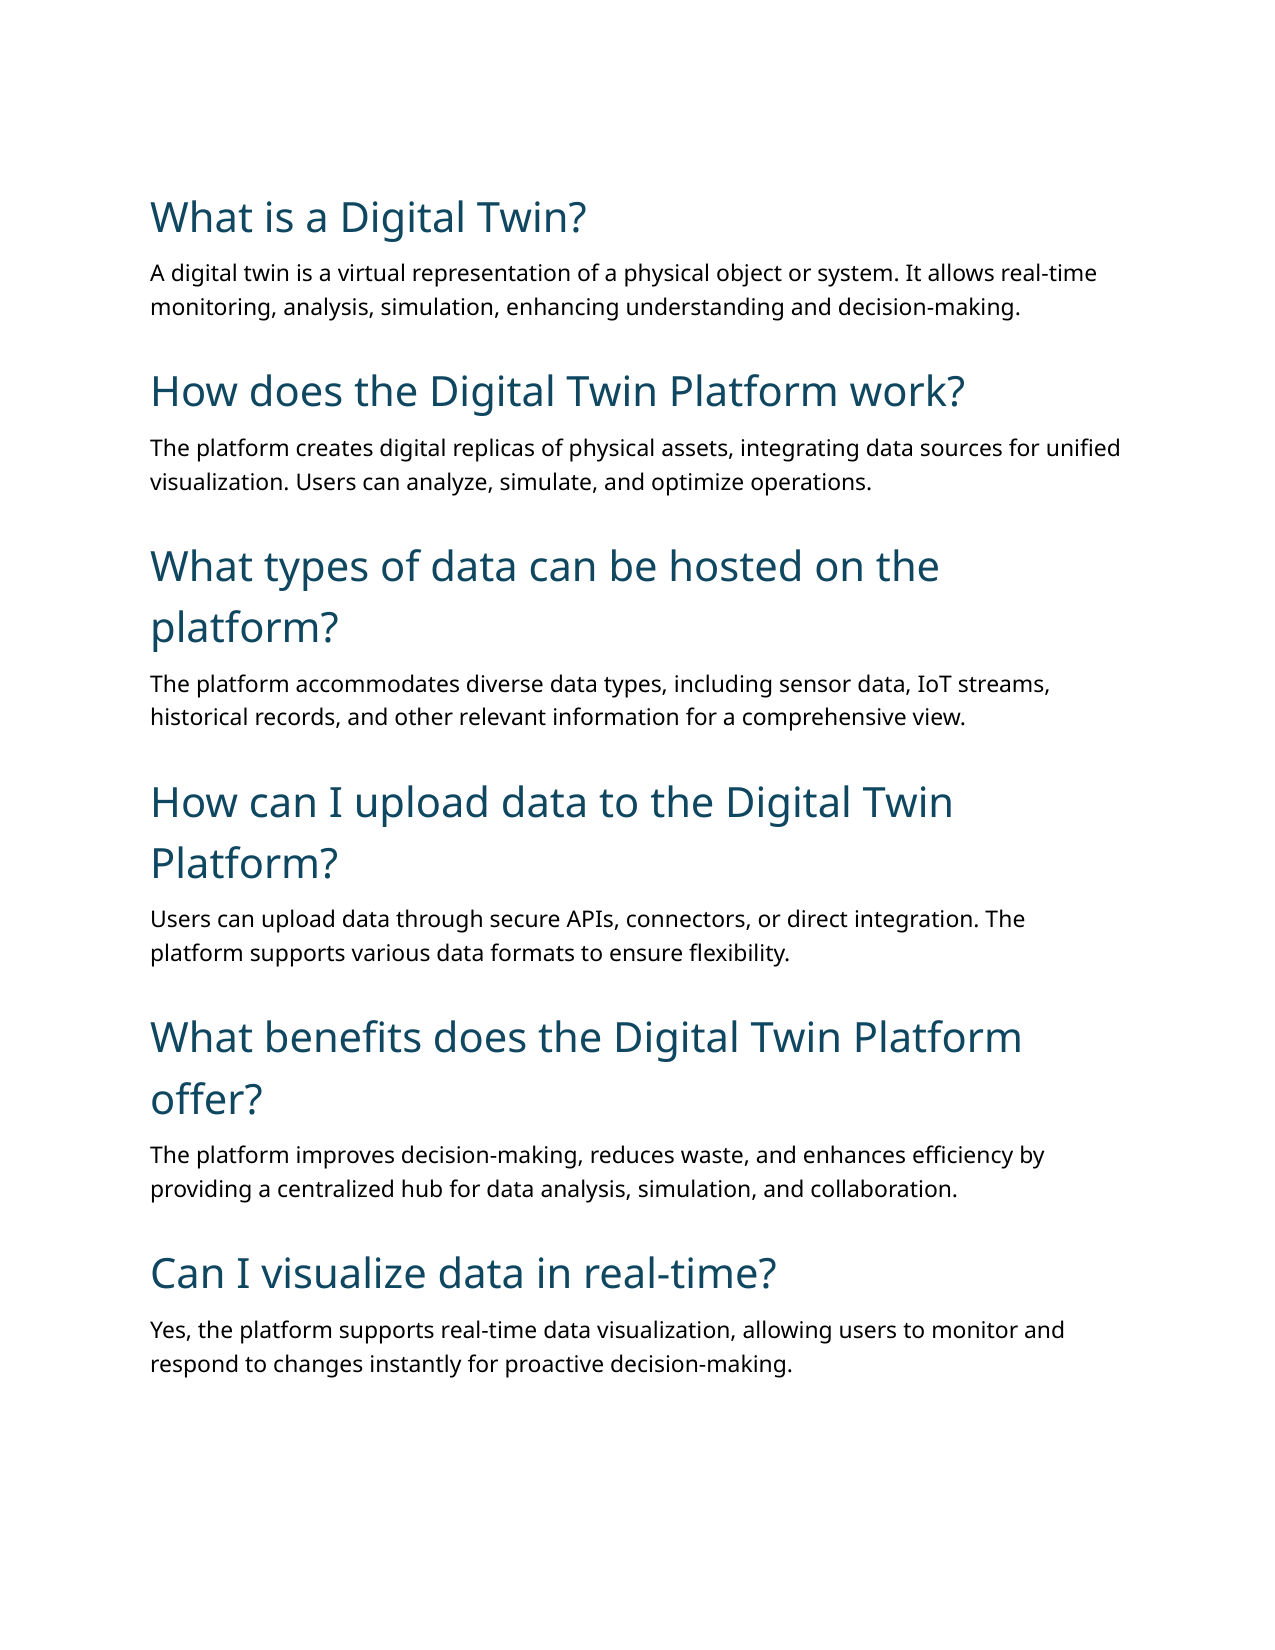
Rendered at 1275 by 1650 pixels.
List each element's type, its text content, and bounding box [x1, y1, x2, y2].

subtitle How does the Digital Twin Platform work? [150, 362, 1125, 419]
subtitle What types of data can be hosted on the platform? [150, 537, 1125, 655]
text Yes, the platform supports real-time data visualization, allowing users to monitor and respond to changes instantly for proactive decision-making. [150, 1314, 1125, 1379]
text A digital twin is a virtual representation of a physical object or system. It allows real-time monitoring, analysis, simulation, enhancing understanding and decision-making. [150, 257, 1125, 322]
text The platform accommodates diverse data types, including sensor data, IoT streams, historical records, and other relevant information for a comprehensive view. [150, 667, 1125, 732]
subtitle What is a Digital Twin? [150, 187, 1125, 244]
text Users can upload data through secure APIs, connectors, or direct integration. The platform supports various data formats to ensure flexibility. [150, 903, 1125, 968]
text The platform creates digital replicas of physical assets, integrating data sources for unified visualization. Users can analyze, simulate, and optimize operations. [150, 432, 1125, 497]
subtitle How can I upload data to the Digital Twin Platform? [150, 772, 1125, 891]
text The platform improves decision-making, reduces waste, and enhances efficiency by providing a centralized hub for data analysis, simulation, and collaboration. [150, 1139, 1125, 1204]
subtitle Can I visualize data in real-time? [150, 1244, 1125, 1301]
subtitle What benefits does the Digital Twin Platform offer? [150, 1008, 1125, 1126]
